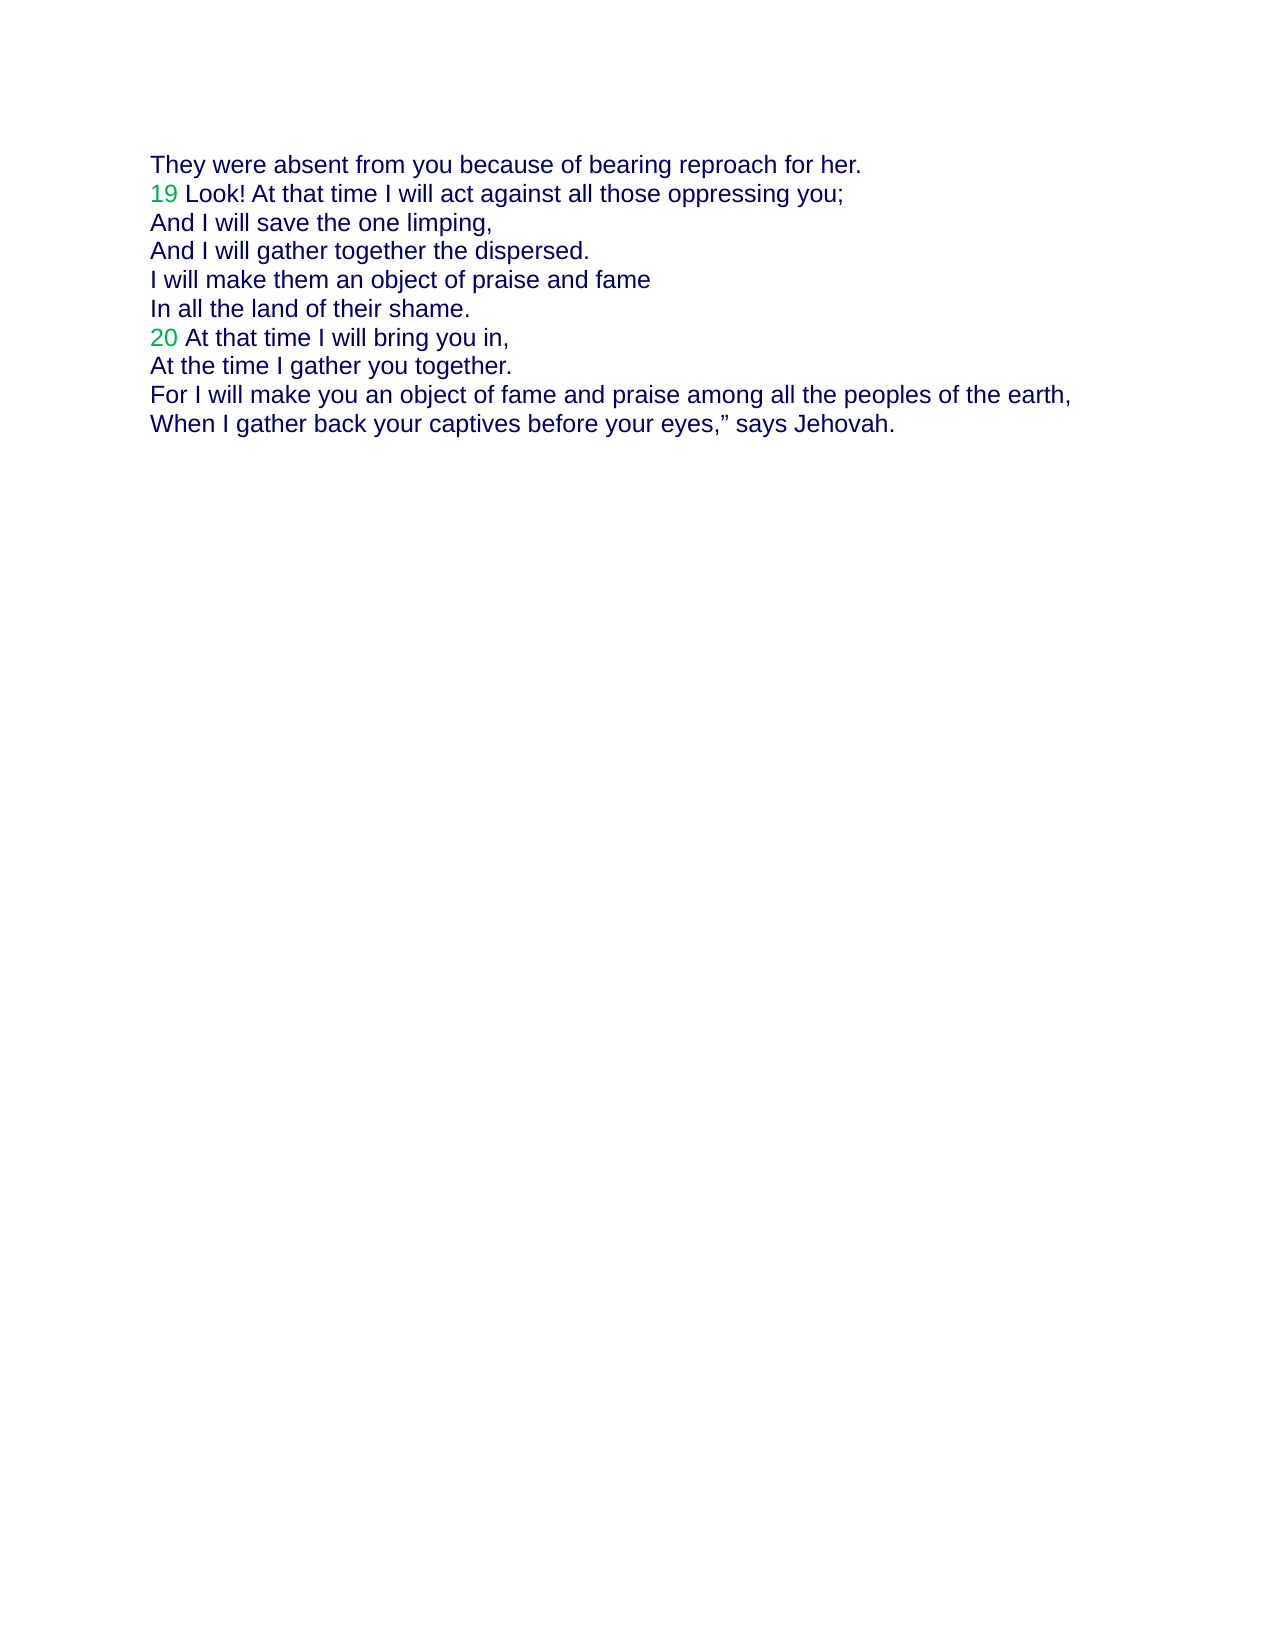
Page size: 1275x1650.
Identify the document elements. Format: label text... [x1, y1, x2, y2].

text 20 At that time I will bring you in, [150, 322, 1125, 351]
text 19 Look! At that time I will act against all those oppressing you; [150, 179, 1125, 207]
text When I gather back your captives before your eyes,” says Jehovah. [150, 409, 1125, 437]
text I will make them an object of praise and fame [150, 265, 1125, 294]
text And I will gather together the dispersed. [150, 236, 1125, 265]
text At the time I gather you together. [150, 351, 1125, 380]
text They were absent from you because of bearing reproach for her. [150, 150, 1125, 179]
text For I will make you an object of fame and praise among all the peoples of the earth, [150, 380, 1125, 409]
text In all the land of their shame. [150, 294, 1125, 322]
text And I will save the one limping, [150, 207, 1125, 236]
